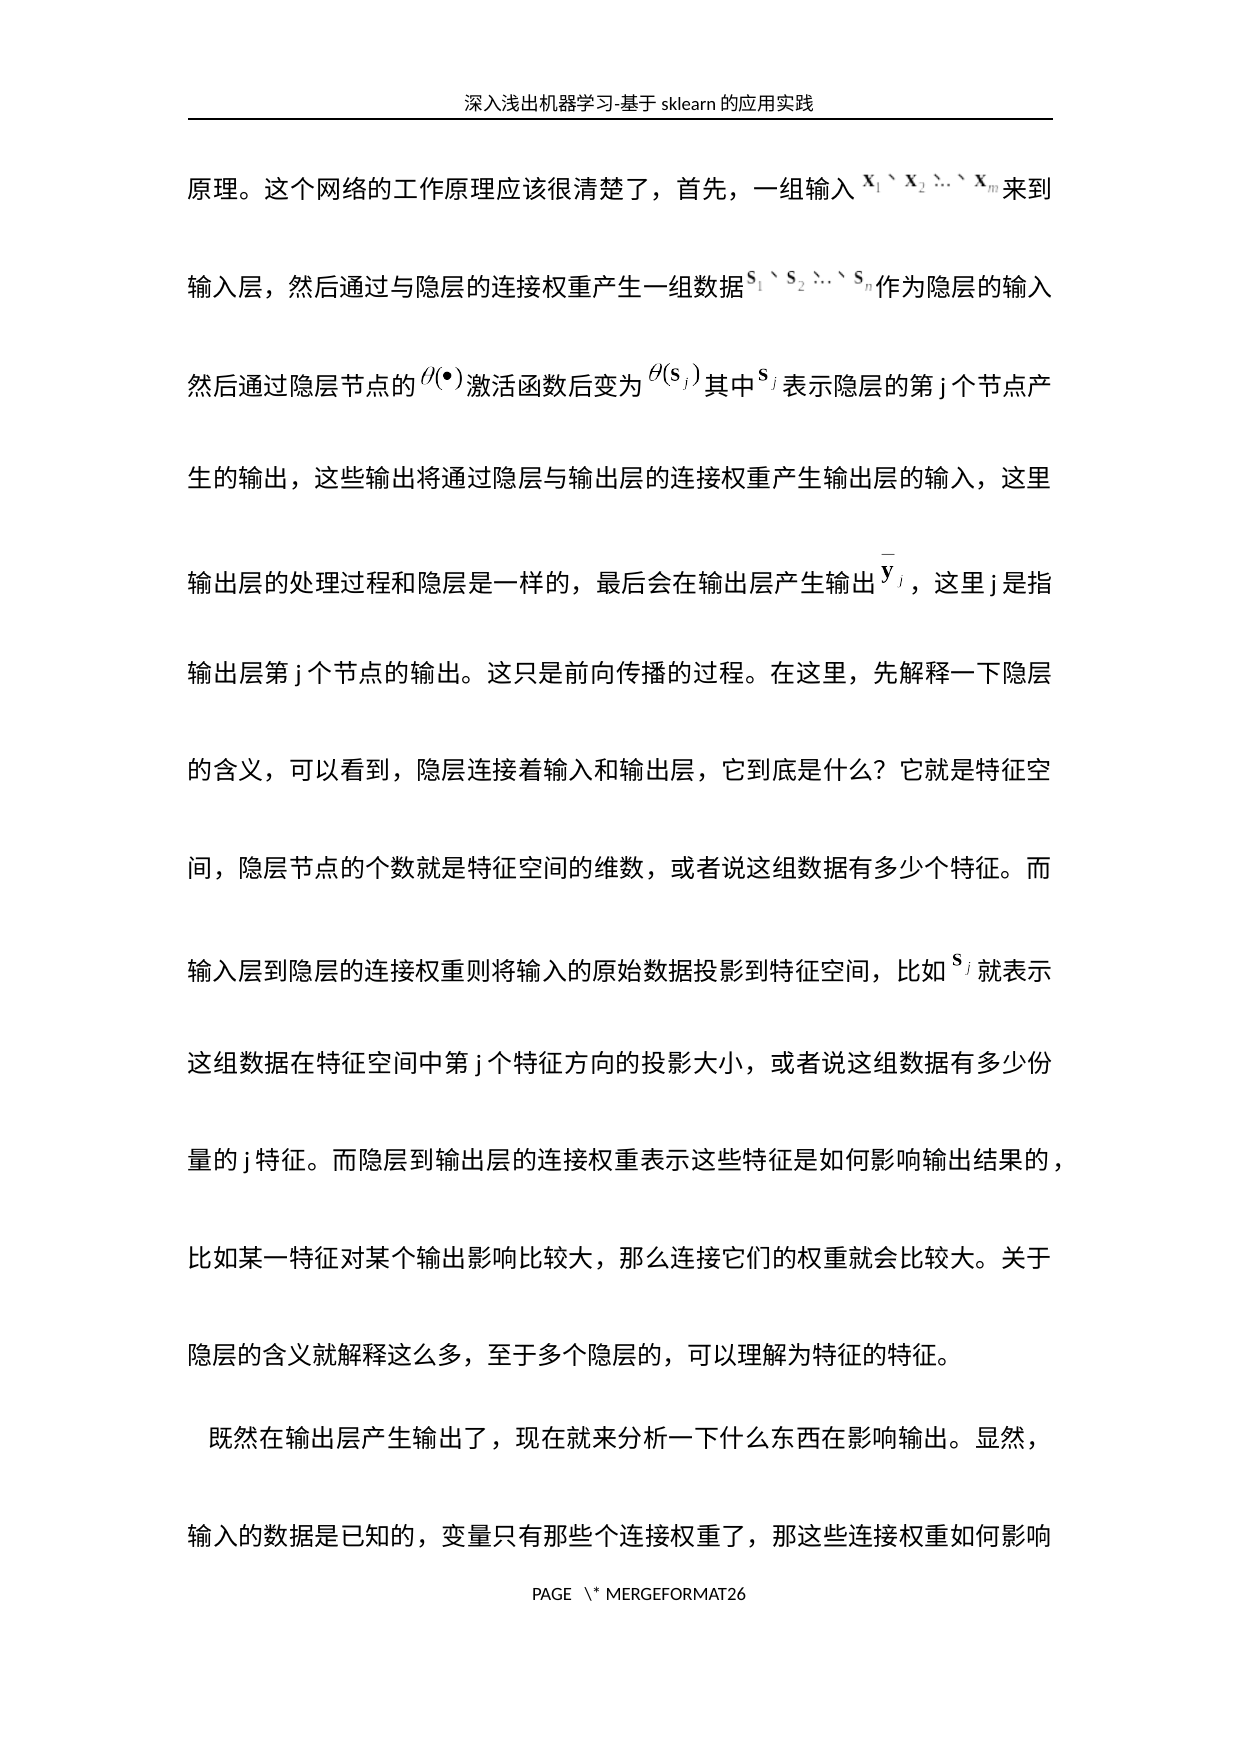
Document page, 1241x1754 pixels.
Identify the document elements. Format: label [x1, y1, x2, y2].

text [187, 1404, 1053, 1567]
text [187, 151, 1053, 1386]
